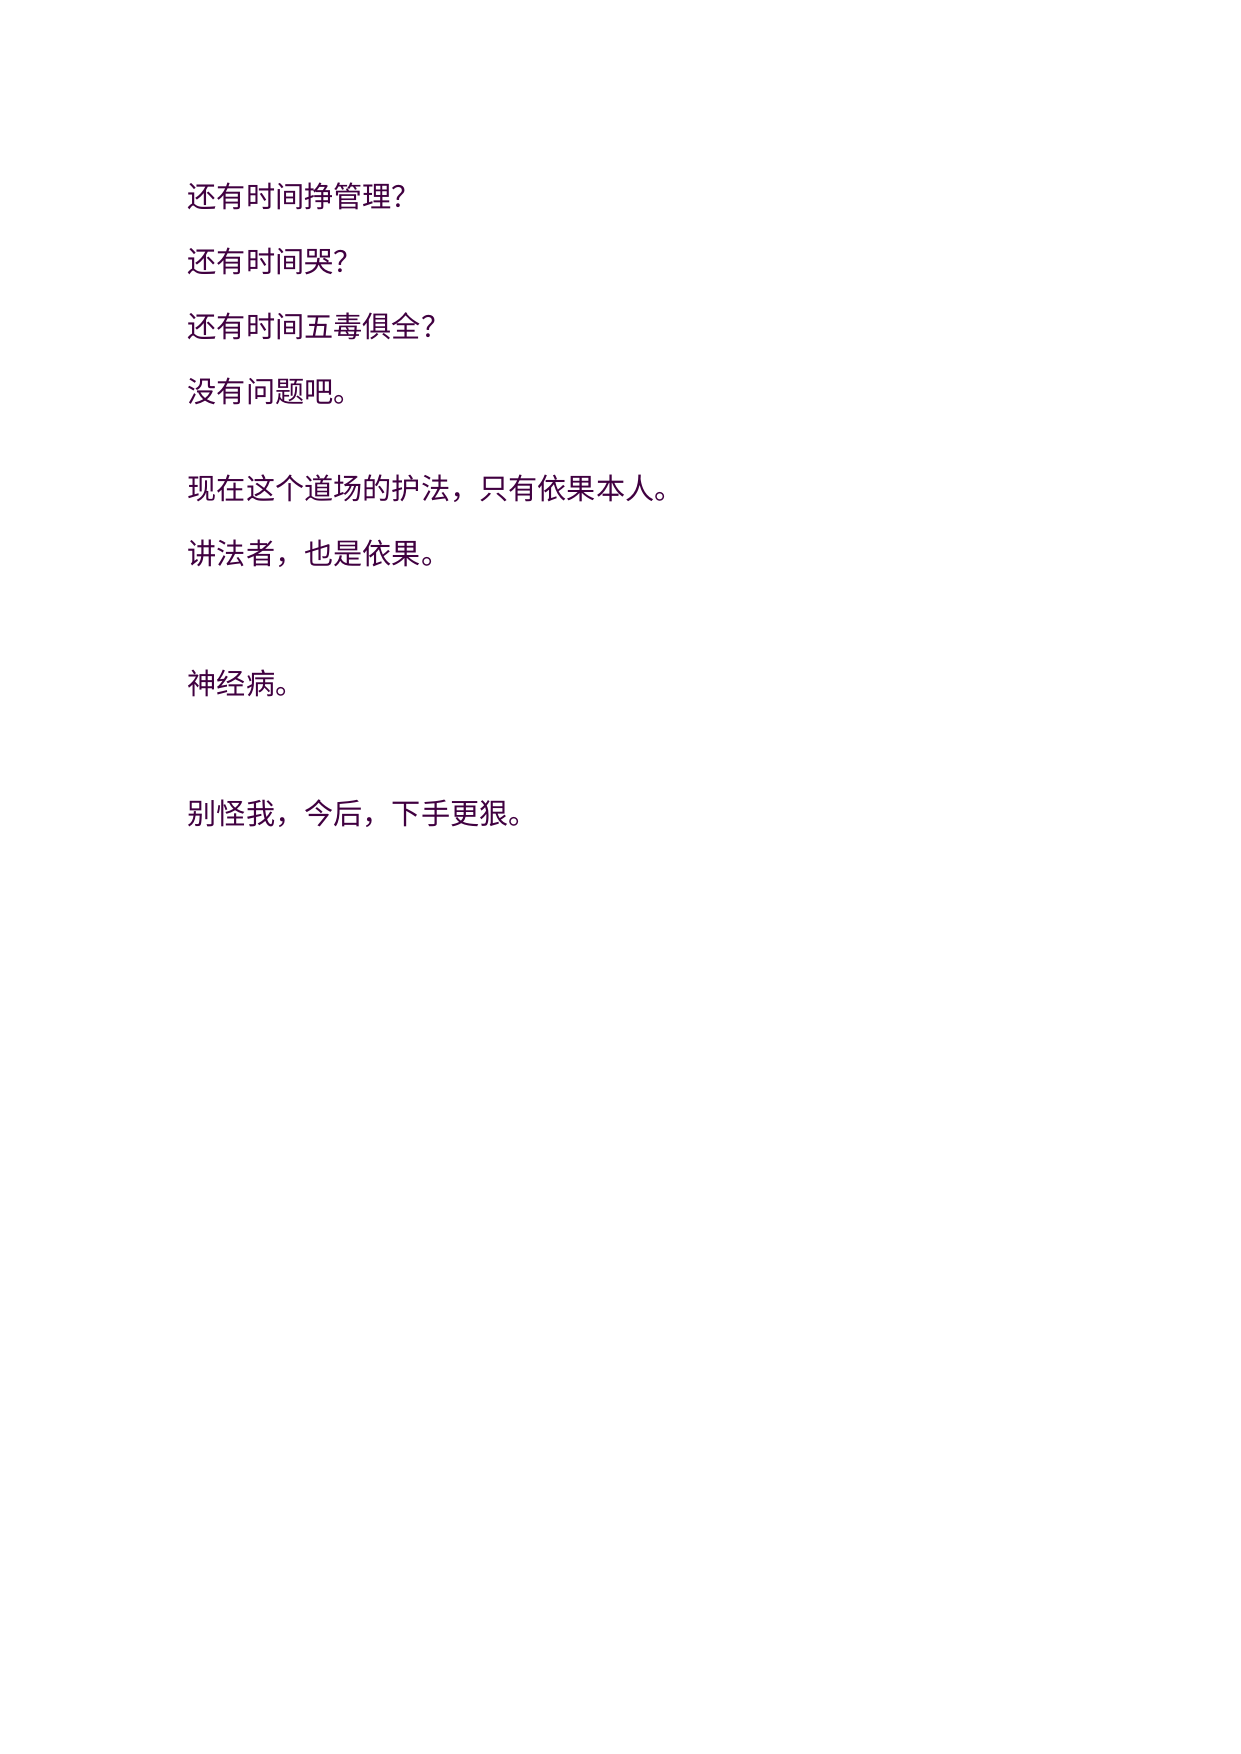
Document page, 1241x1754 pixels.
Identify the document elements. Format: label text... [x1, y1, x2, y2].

text 现在这个道场的护法，只有依果本人。 讲法者，也是依果。 神经病。 别怪我，今后，下手更狠。 [187, 454, 1053, 844]
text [187, 162, 1053, 454]
